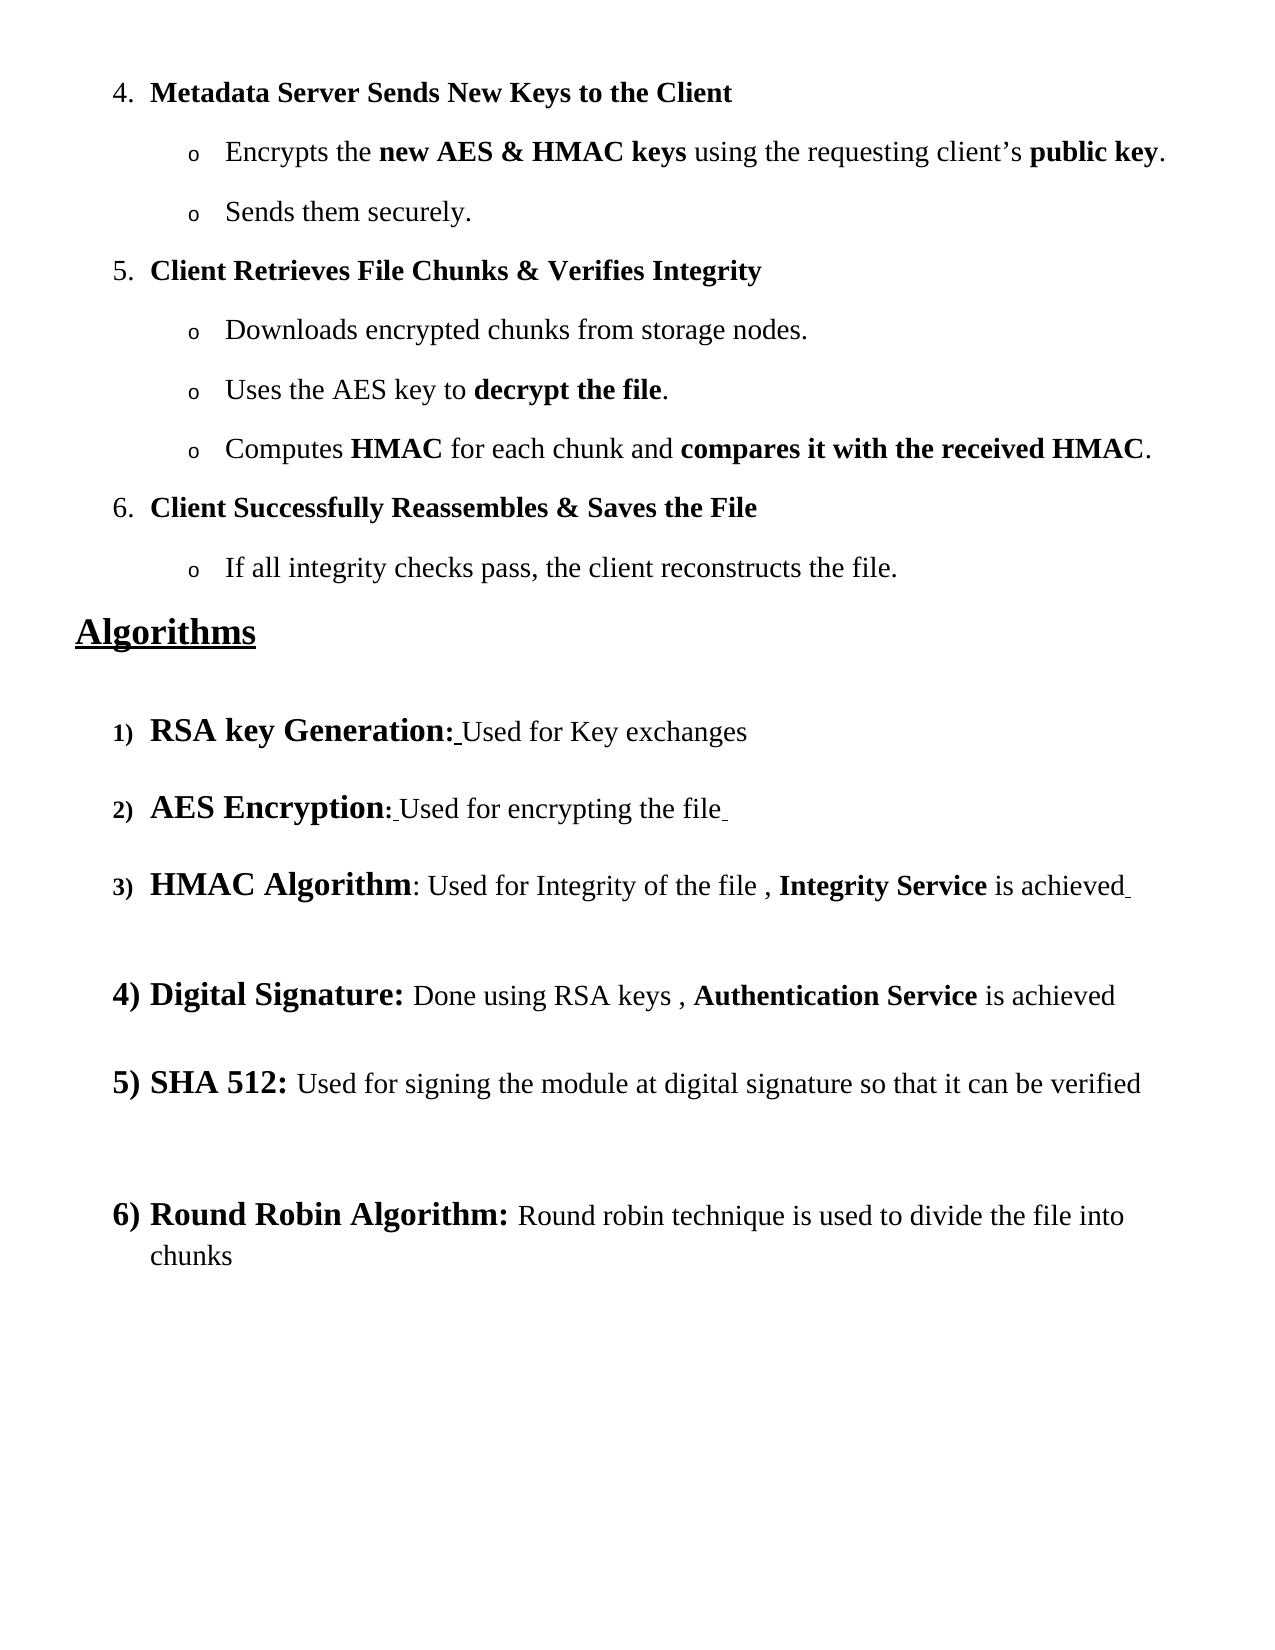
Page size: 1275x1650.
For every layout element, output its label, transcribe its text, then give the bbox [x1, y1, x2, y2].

list If all integrity checks pass, the client reconstructs the file. [187, 550, 1200, 583]
list RSA key Generation: Used for Key exchanges [112, 710, 1200, 748]
list HMAC Algorithm: Used for Integrity of the file , Integrity Service is achieved [112, 864, 1200, 902]
list Digital Signature: Done using RSA keys , Authentication Service is achieved [112, 974, 1200, 1013]
subtitle Algorithms [75, 609, 1200, 652]
list SHA 512: Used for signing the module at digital signature so that it can be verified [112, 1062, 1200, 1101]
list Round Robin Algorithm: Round robin technique is used to divide the file into chunks [112, 1194, 1200, 1271]
list Encrypts the new AES & HMAC keys using the requesting client’s public key. [187, 134, 1200, 168]
list Metadata Server Sends New Keys to the Client [112, 75, 1200, 108]
list Sends them securely. [187, 194, 1200, 227]
list Computes HMAC for each chunk and compares it with the received HMAC. [187, 431, 1200, 465]
list AES Encryption: Used for encrypting the file [112, 787, 1200, 825]
list Downloads encrypted chunks from storage nodes. [187, 312, 1200, 346]
list Client Retrieves File Chunks & Verifies Integrity [112, 253, 1200, 287]
list Client Successfully Reassembles & Saves the File [112, 491, 1200, 524]
list Uses the AES key to decrypt the file. [187, 372, 1200, 405]
